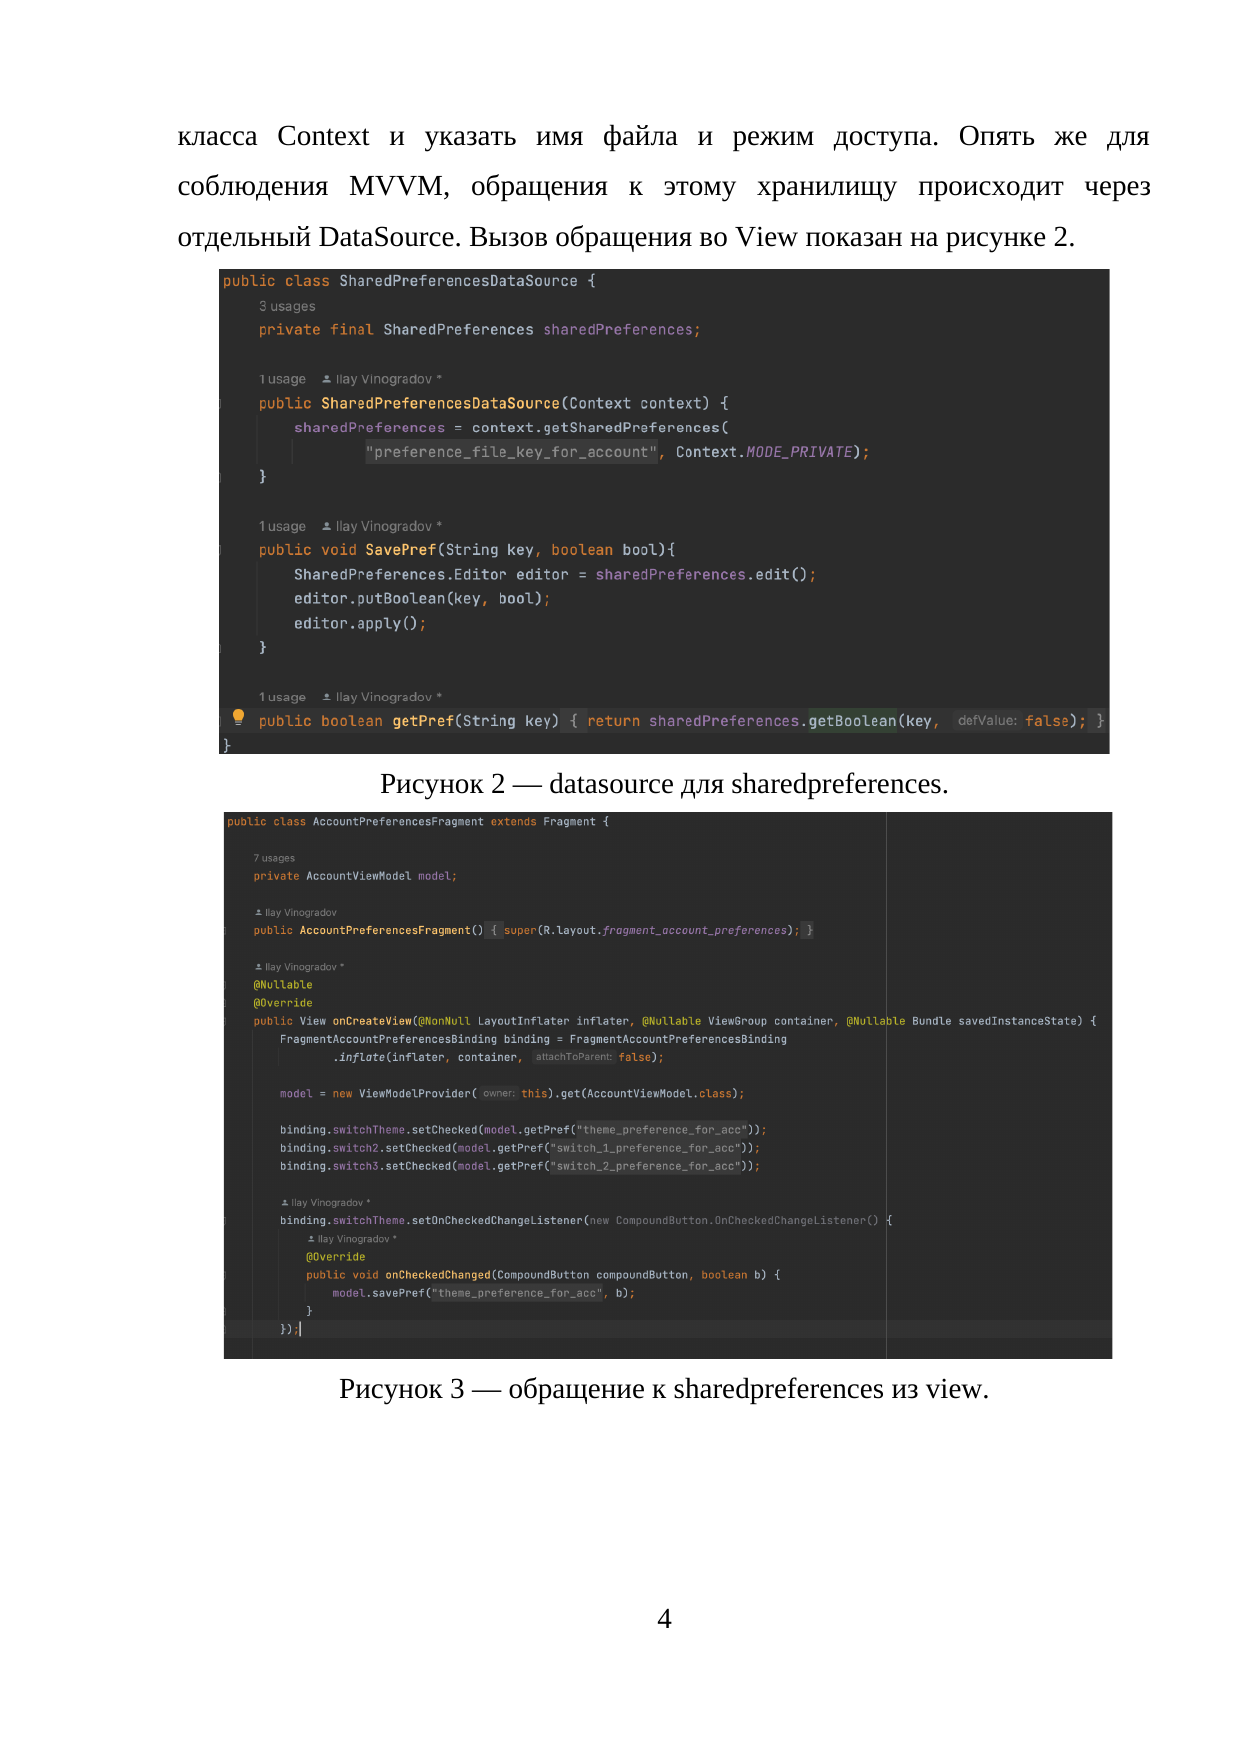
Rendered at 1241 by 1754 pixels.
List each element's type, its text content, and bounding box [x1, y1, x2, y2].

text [177, 118, 1152, 252]
picture [219, 269, 1110, 754]
text Рисунок 3 — обращение к sharedpreferences из view. [177, 1371, 1152, 1405]
text Рисунок 2 — datasource для sharedpreferences. [177, 766, 1152, 799]
